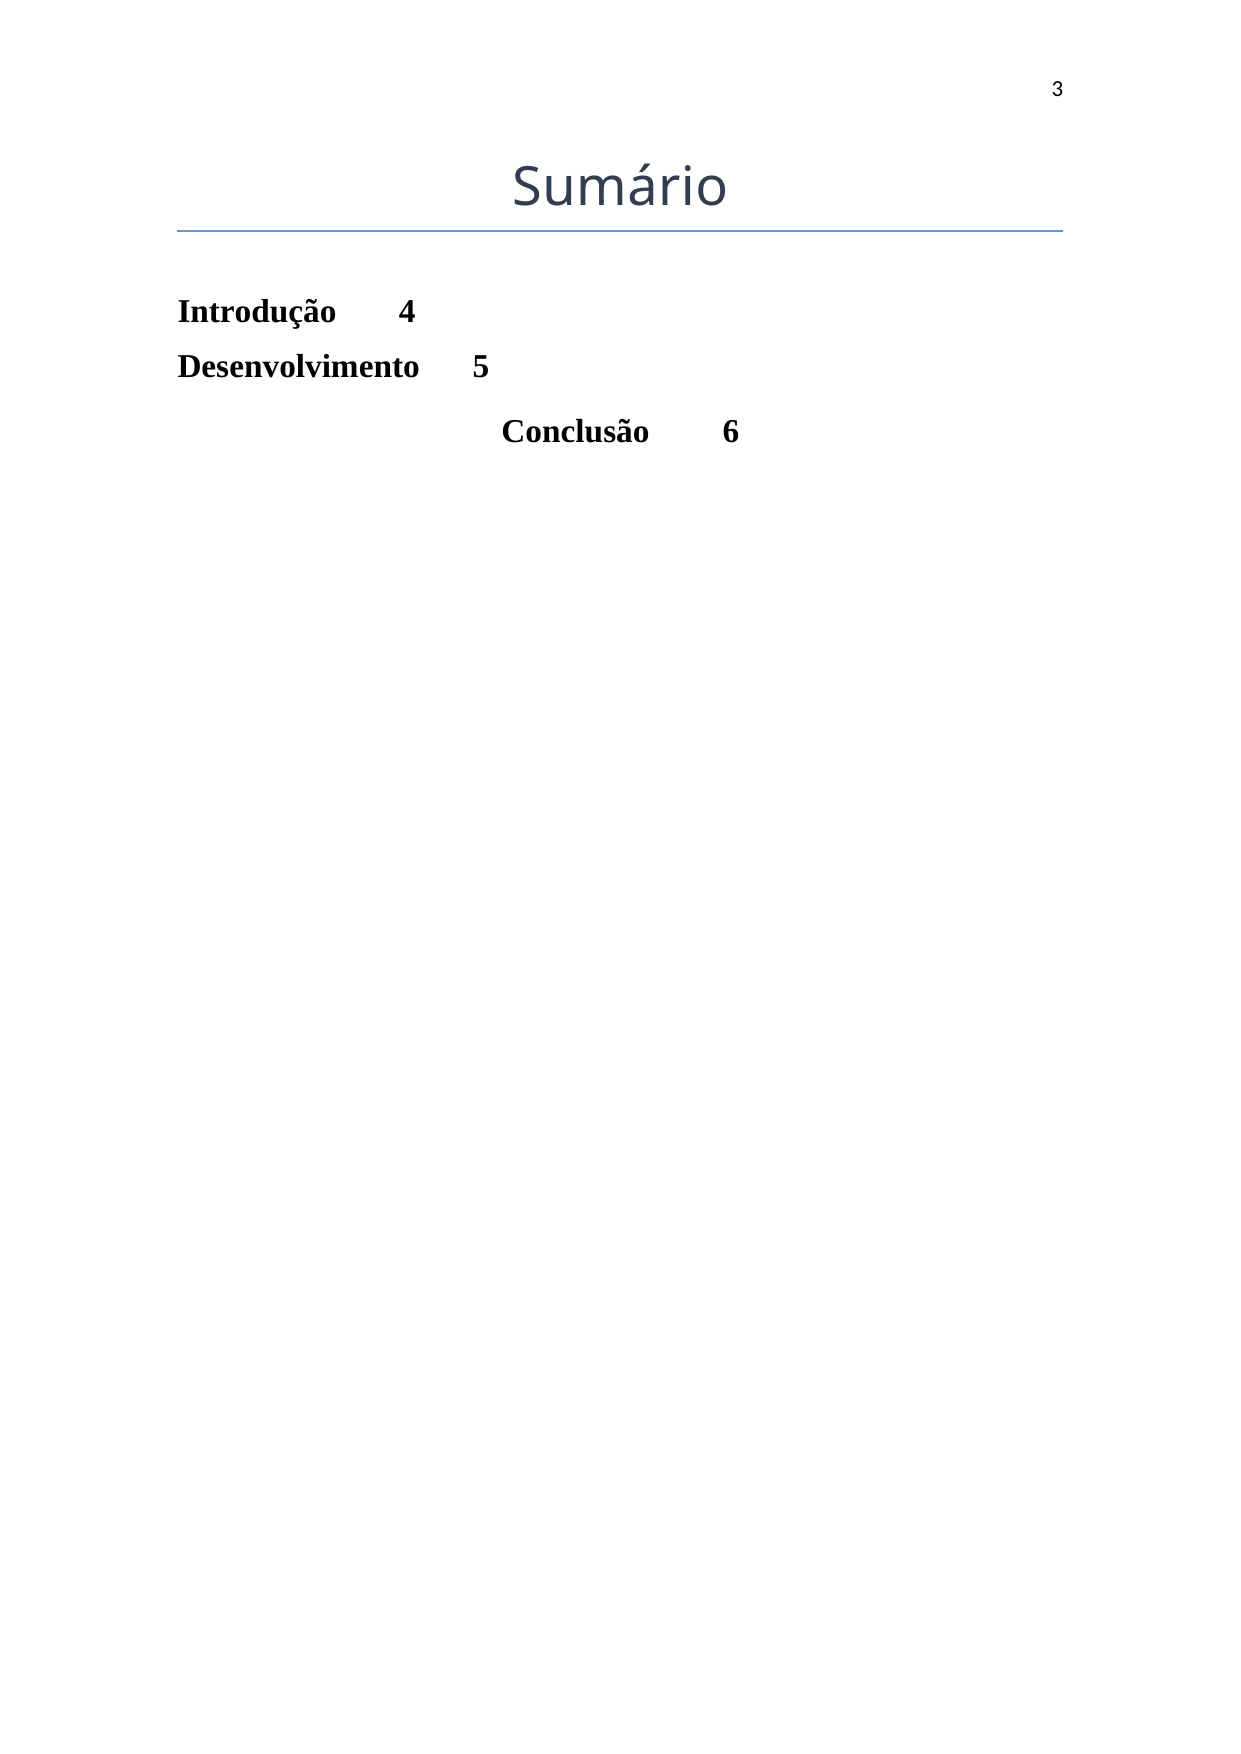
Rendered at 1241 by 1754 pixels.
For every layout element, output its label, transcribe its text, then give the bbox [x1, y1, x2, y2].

text Introdução 4 [177, 292, 1063, 330]
title Sumário [177, 148, 1063, 230]
text Desenvolvimento 5 [177, 346, 1063, 384]
text Conclusão 6 [177, 411, 1063, 449]
